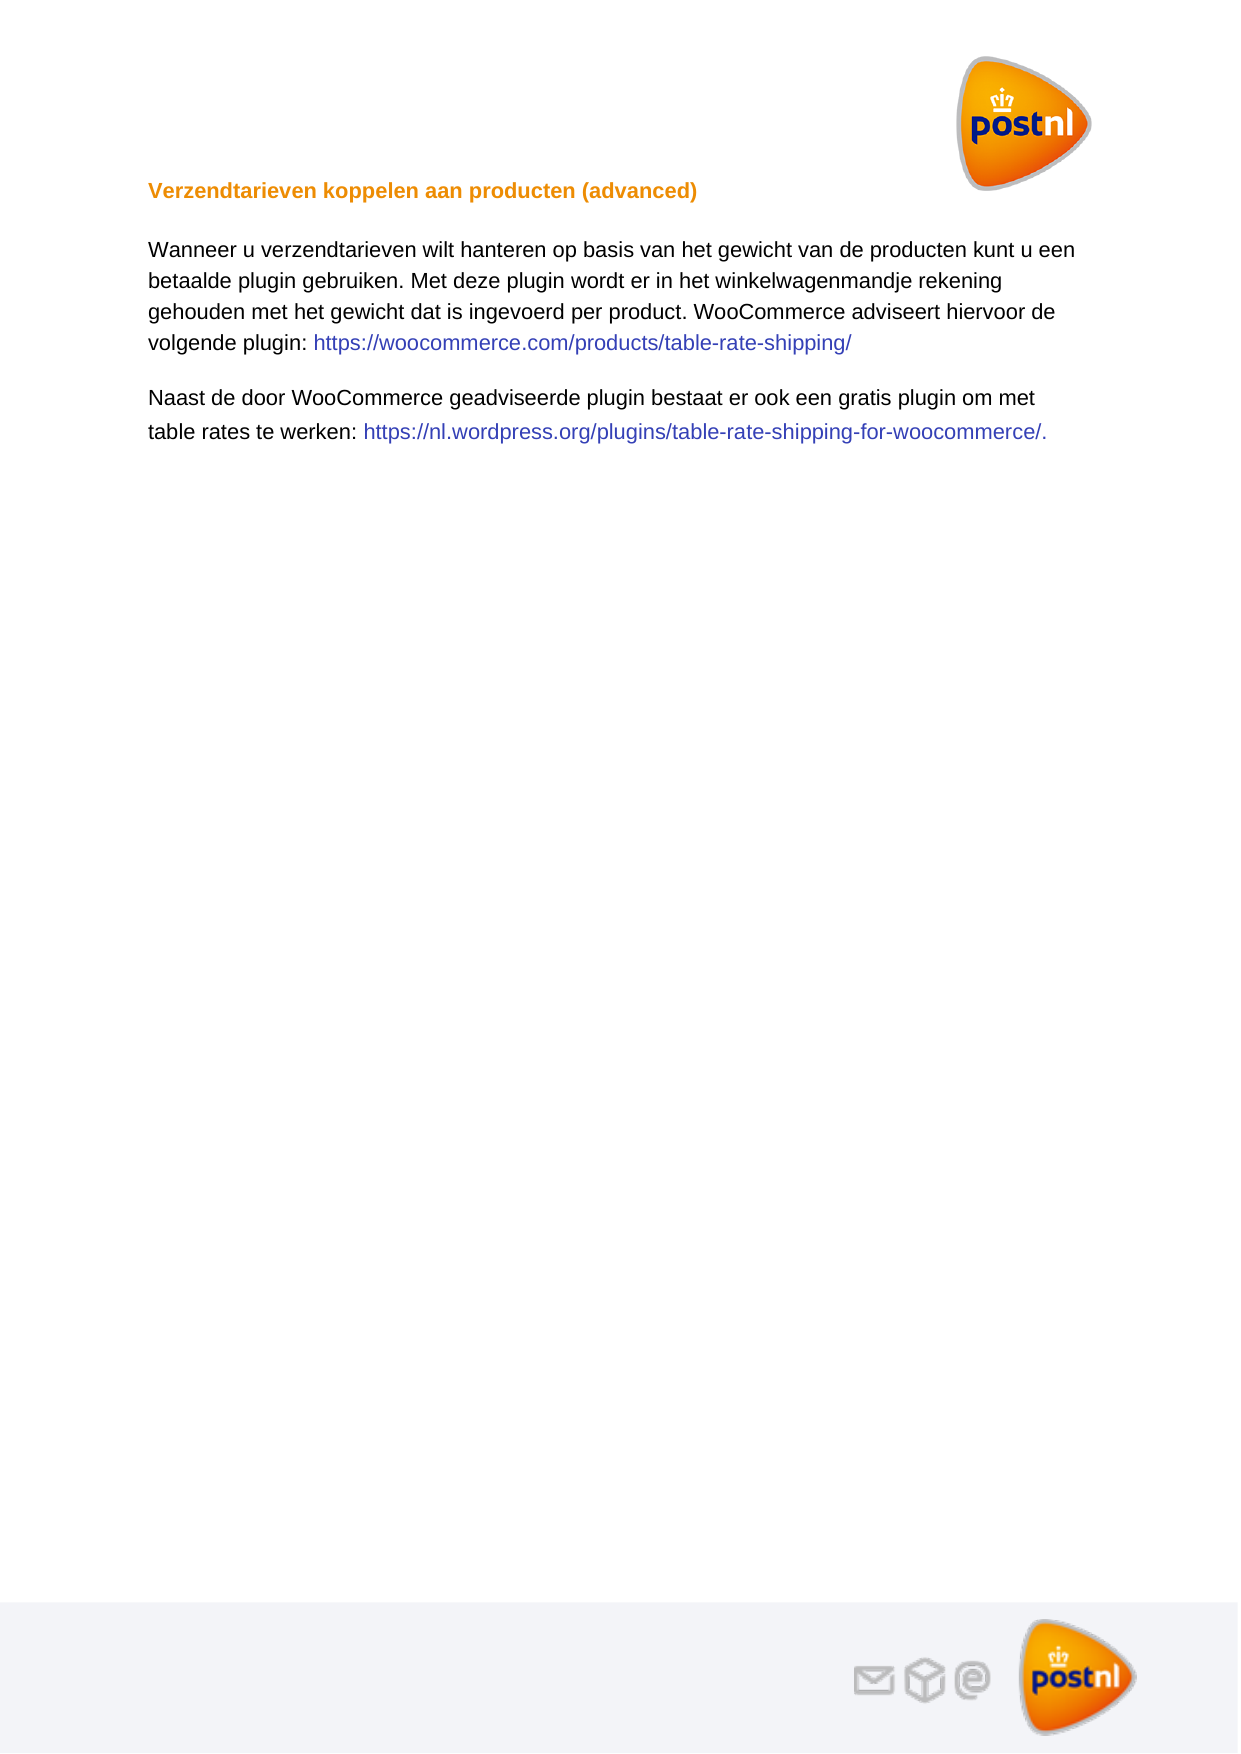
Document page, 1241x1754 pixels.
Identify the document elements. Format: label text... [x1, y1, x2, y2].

picture [956, 56, 1092, 191]
text Verzendtarieven koppelen aan producten (advanced) [148, 177, 1090, 203]
picture [854, 1619, 1137, 1736]
text Naast de door WooCommerce geadviseerde plugin bestaat er ook een gratis plugin om met table rates te werken: https://nl.wordpress.org/plugins/table-rate-shipping-for-woocommerce/. [148, 385, 1080, 444]
text Wanneer u verzendtarieven wilt hanteren op basis van het gewicht van de producten kunt u een betaalde plugin gebruiken. Met deze plugin wordt er in het winkelwagenmandje rekening gehouden met het gewicht dat is ingevoerd per product. WooCommerce adviseert hiervoor de volgende plugin: https://woocommerce.com/products/table-rate-shipping/ [148, 237, 1084, 355]
